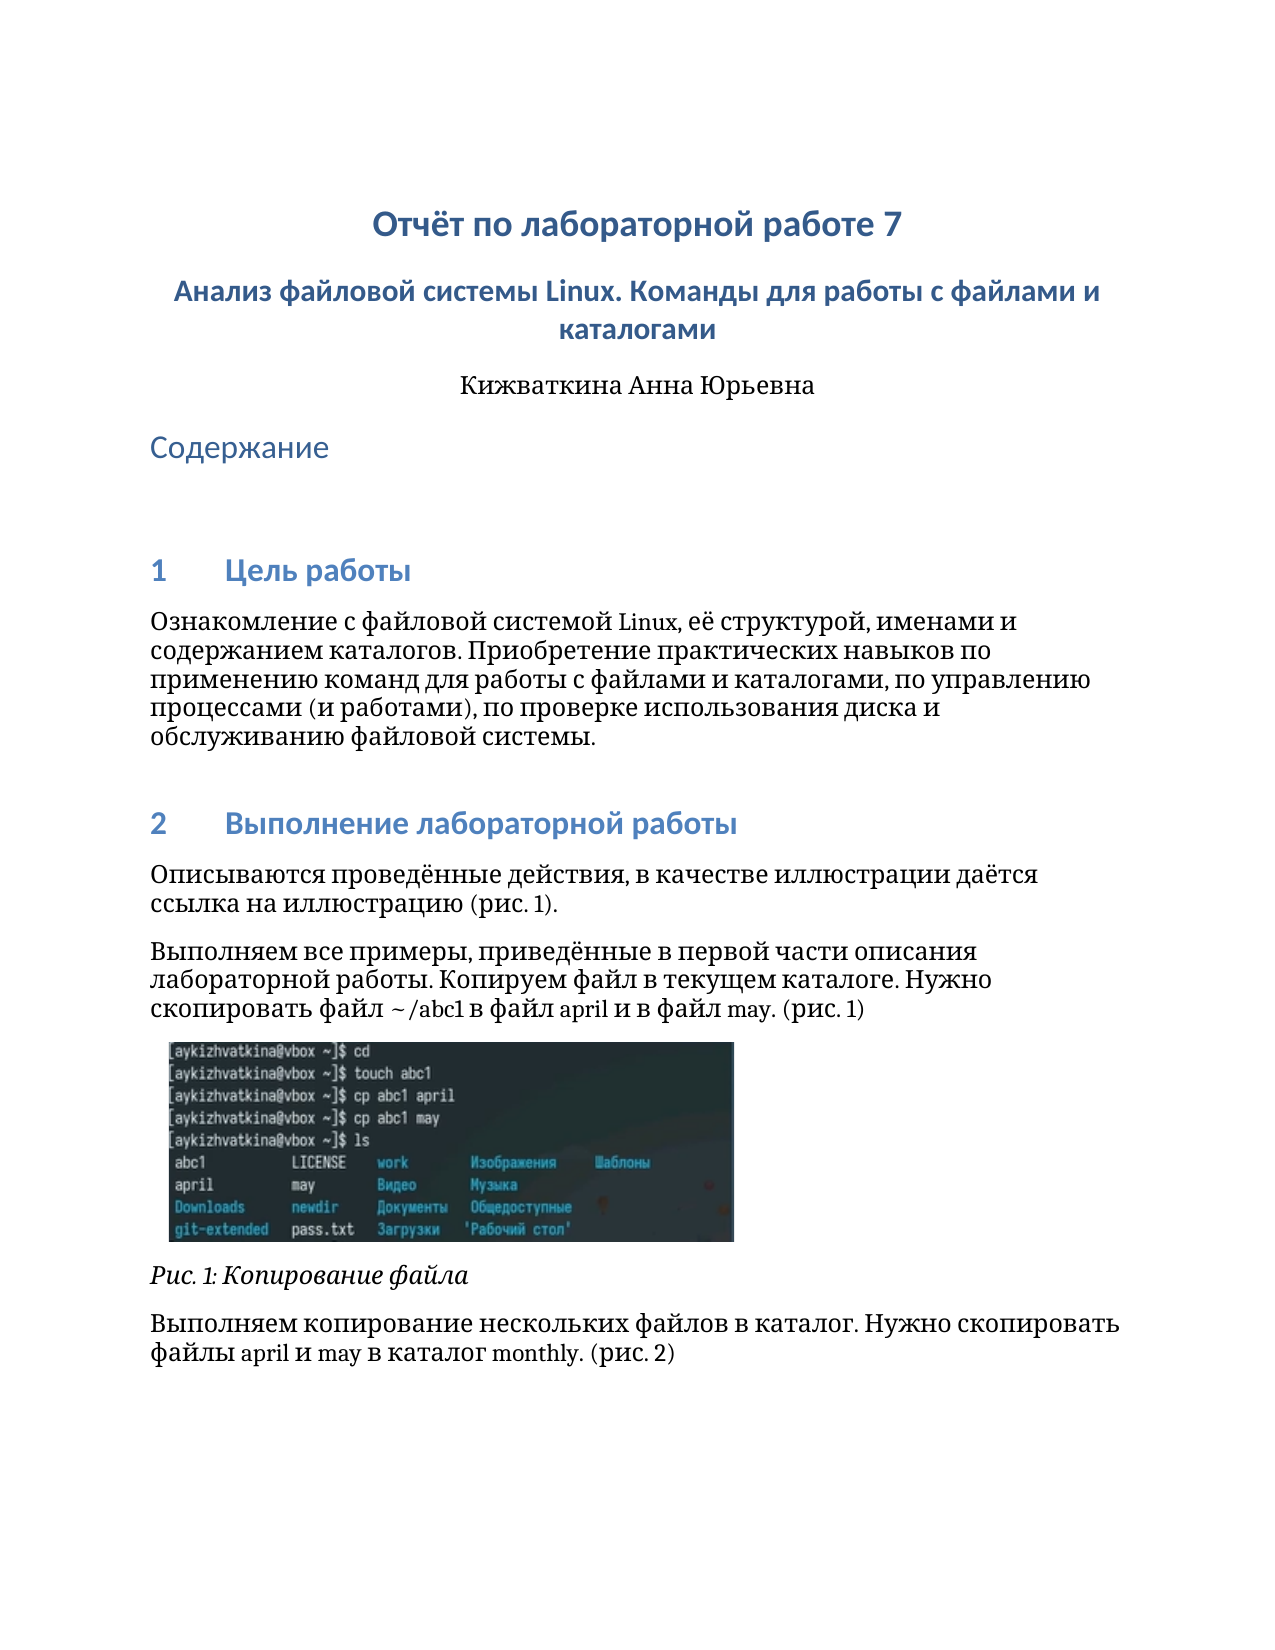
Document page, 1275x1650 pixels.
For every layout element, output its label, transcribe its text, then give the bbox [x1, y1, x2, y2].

subtitle 1 Цель работы [150, 548, 1125, 589]
text Ознакомление с файловой системой Linux, её структурой, именами и содержанием каталогов. Приобретение практических навыков по применению команд для работы с файлами и каталогами, по управлению процессами (и работами), по проверке использования диска и обслуживанию файловой системы. [150, 608, 1125, 752]
picture [168, 1042, 735, 1242]
text Выполняем копирование нескольких файлов в каталог. Нужно скопировать файлы april и may в каталог monthly. (рис. 2) [150, 1310, 1125, 1367]
text Рис. 1: Копирование файла [150, 1262, 1125, 1291]
text Выполняем все примеры, приведённые в первой части описания лабораторной работы. Копируем файл в текущем каталоге. Нужно скопировать файл ~/abc1 в файл april и в файл may. (рис. 1) [150, 937, 1125, 1024]
text Описываются проведённые действия, в качестве иллюстрации даётся ссылка на иллюстрацию (рис. 1). [150, 861, 1125, 919]
title Oтчёт по лабораторной работе 7 [150, 200, 1125, 246]
subtitle 2 Выполнение лабораторной работы [150, 802, 1125, 842]
text Кижваткина Анна Юрьевна [150, 372, 1125, 401]
subtitle Анализ файловой системы Linux. Команды для работы с файлами и каталогами [150, 271, 1125, 347]
